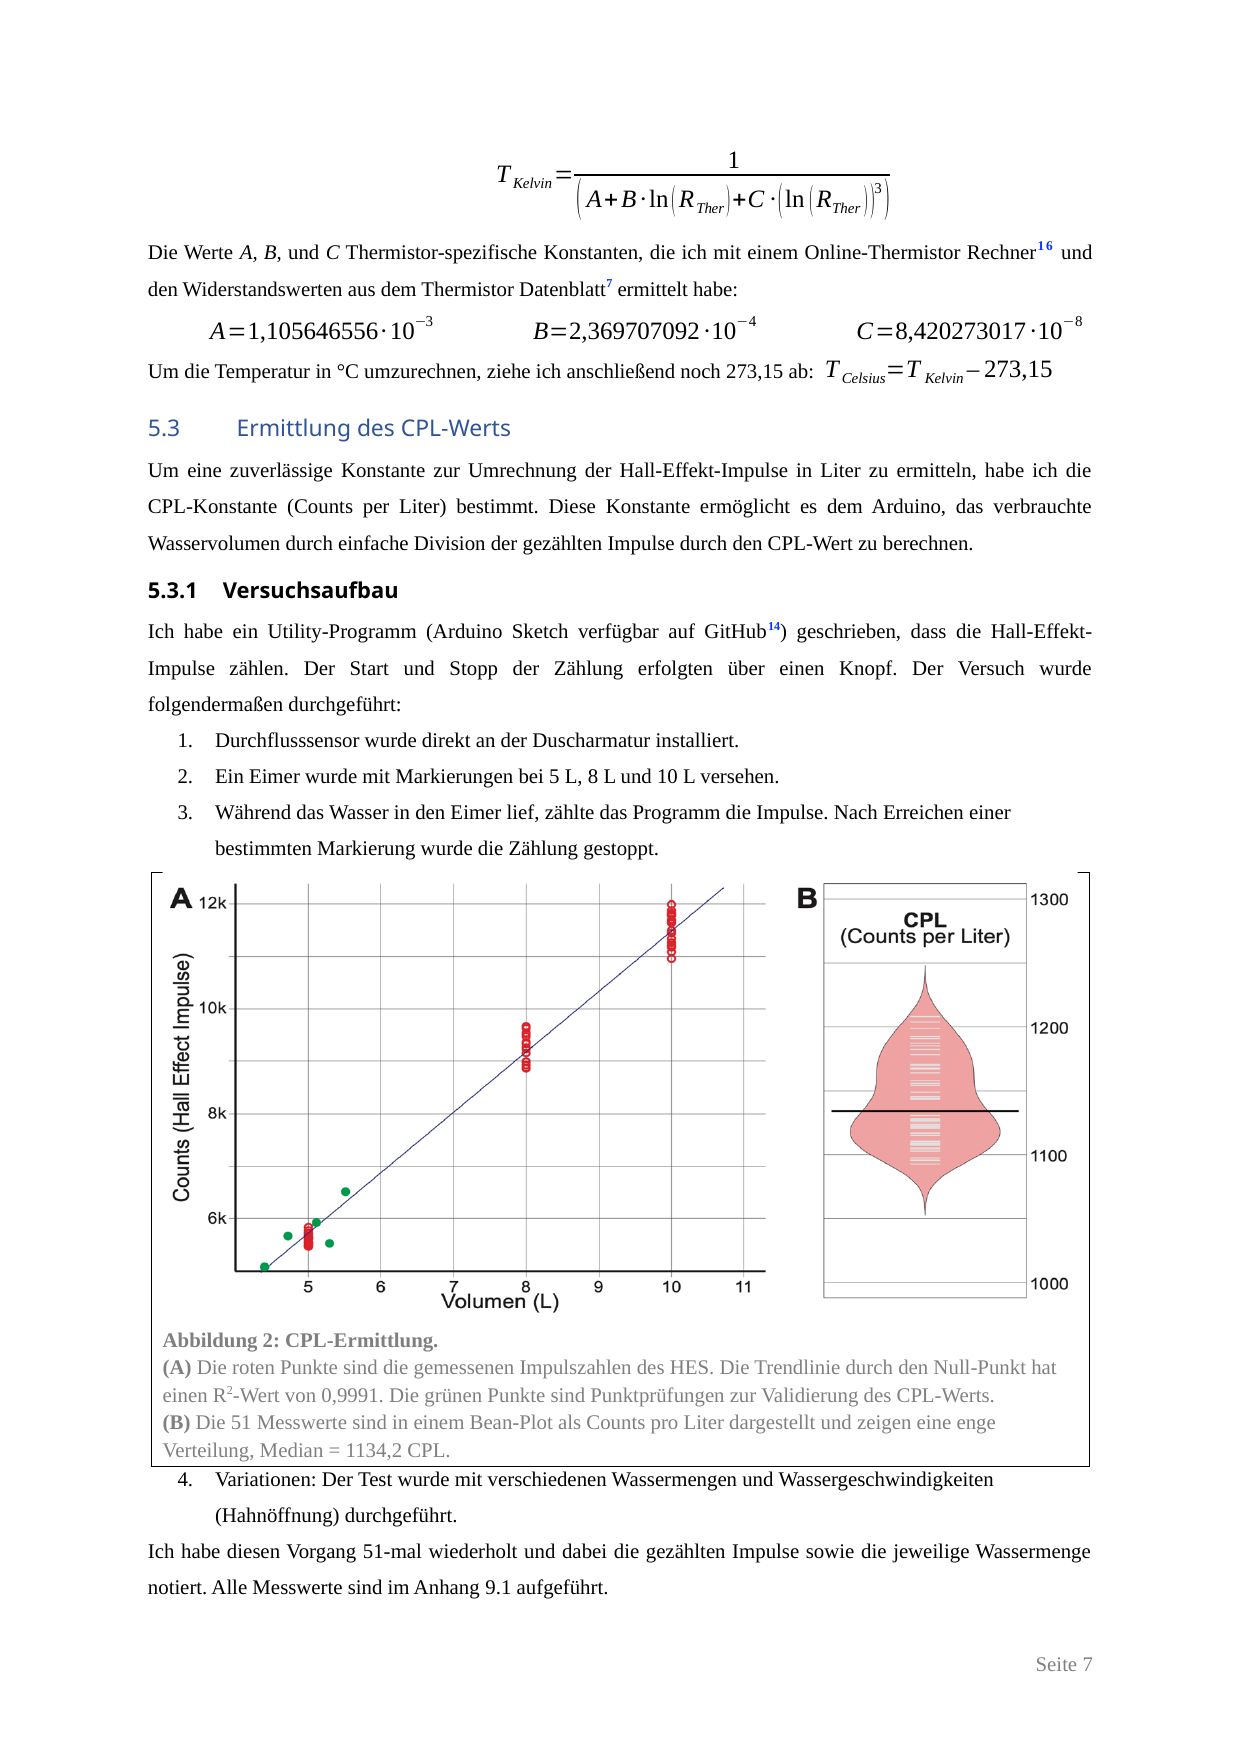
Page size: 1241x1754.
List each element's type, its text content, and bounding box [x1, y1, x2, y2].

list Variationen: Der Test wurde mit verschiedenen Wassermengen und Wassergeschwindigkeiten (Hahnöffnung) durchgeführt. [177, 1467, 1092, 1527]
text Ich habe diesen Vorgang 51-mal wiederholt und dabei die gezählten Impulse sowie die jeweilige Wassermenge notiert. Alle Messwerte sind im Anhang 9.1 aufgeführt. [148, 1539, 1092, 1599]
text Ich habe ein Utility-Programm (Arduino Sketch verfügbar auf GitHub14) geschrieben, dass die Hall-Effekt-Impulse zählen. Der Start und Stopp der Zählung erfolgten über einen Knopf. Der Versuch wurde folgendermaßen durchgeführt: [148, 619, 1092, 716]
text Um die Temperatur in °C umzurechnen, ziehe ich anschließend noch 273,15 ab: [148, 356, 1092, 387]
list Durchflusssensor wurde direkt an der Duscharmatur installiert. [177, 728, 1092, 752]
table_header Abbildung 2: CPL-Ermittlung. (A) Die roten Punkte sind die gemessenen Impulszahlen des HES. Die Trendlinie durch den Null-Punkt hat einen R2-Wert von 0,9991. Die grünen Punkte sind Punktprüfungen zur Validierung des CPL-Werts. (B) Die 51 Messwerte sind in einem Bean-Plot als Counts pro Liter dargestellt und zeigen eine enge Verteilung, Median = 1134,2 CPL. [152, 873, 1089, 1466]
picture [162, 872, 1078, 1323]
text Um eine zuverlässige Konstante zur Umrechnung der Hall-Effekt-Impulse in Liter zu ermitteln, habe ich die CPL-Konstante (Counts per Liter) bestimmt. Diese Konstante ermöglicht es dem Arduino, das verbrauchte Wasservolumen durch einfache Division der gezählten Impulse durch den CPL-Wert zu berechnen. [148, 458, 1092, 554]
text Die Werte A, B, und C Thermistor-spezifische Konstanten, die ich mit einem Online-Thermistor Rechner und den Widerstandswerten aus dem Thermistor Datenblatt7 ermittelt habe: [148, 238, 1092, 301]
list Ein Eimer wurde mit Markierungen bei 5 L, 8 L und 10 L versehen. [177, 764, 1092, 788]
subtitle Versuchsaufbau [148, 575, 1092, 604]
list Während das Wasser in den Eimer lief, zählte das Programm die Impulse. Nach Erreichen einer bestimmten Markierung wurde die Zählung gestoppt. [177, 800, 1092, 860]
subtitle Ermittlung des CPL-Werts [148, 411, 1092, 443]
